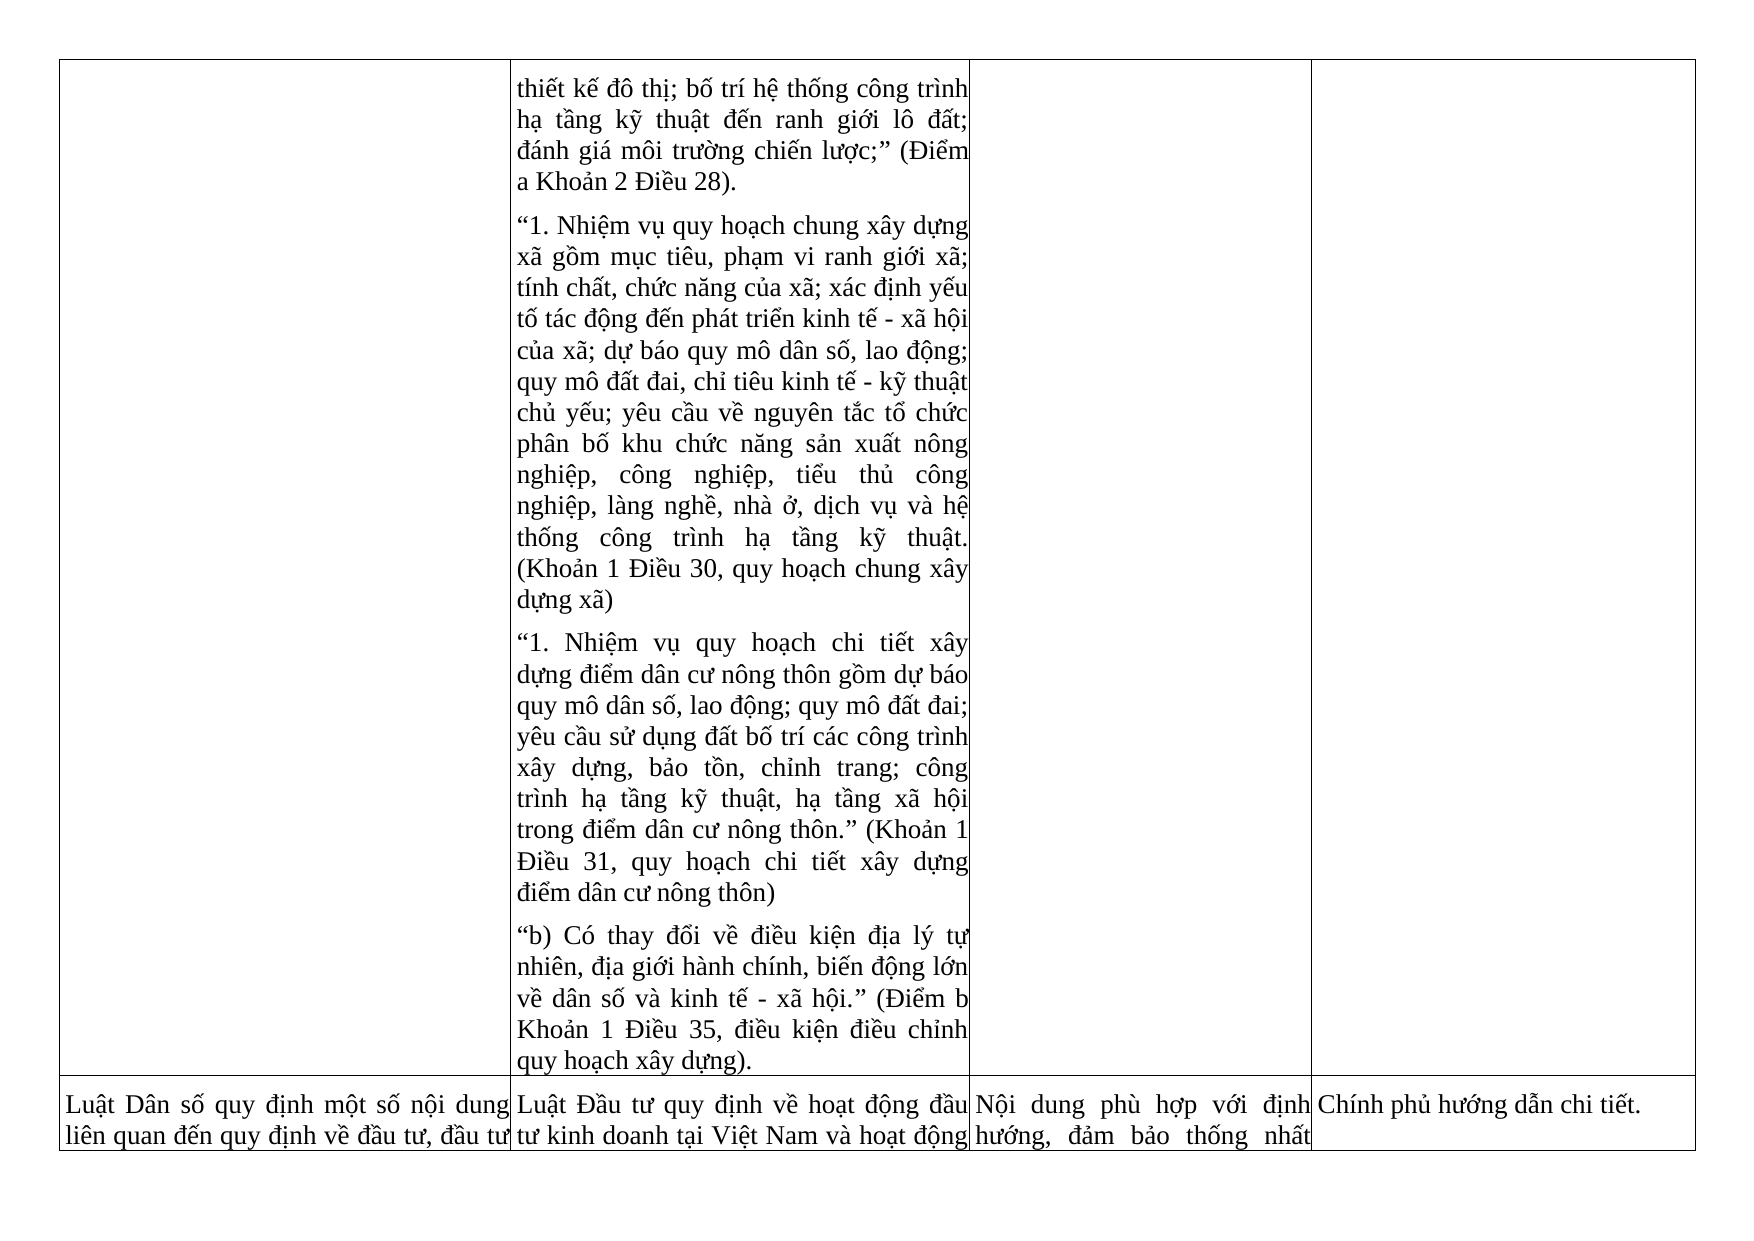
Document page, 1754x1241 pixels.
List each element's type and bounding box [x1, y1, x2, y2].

table_cell [1312, 60, 1695, 1075]
table_cell [60, 1076, 510, 1150]
table_cell [970, 60, 1311, 1075]
table_cell [60, 60, 510, 1075]
table_cell [511, 60, 969, 1075]
table_cell [511, 1076, 969, 1150]
table_cell [1312, 1076, 1695, 1150]
table_cell [970, 1076, 1311, 1150]
